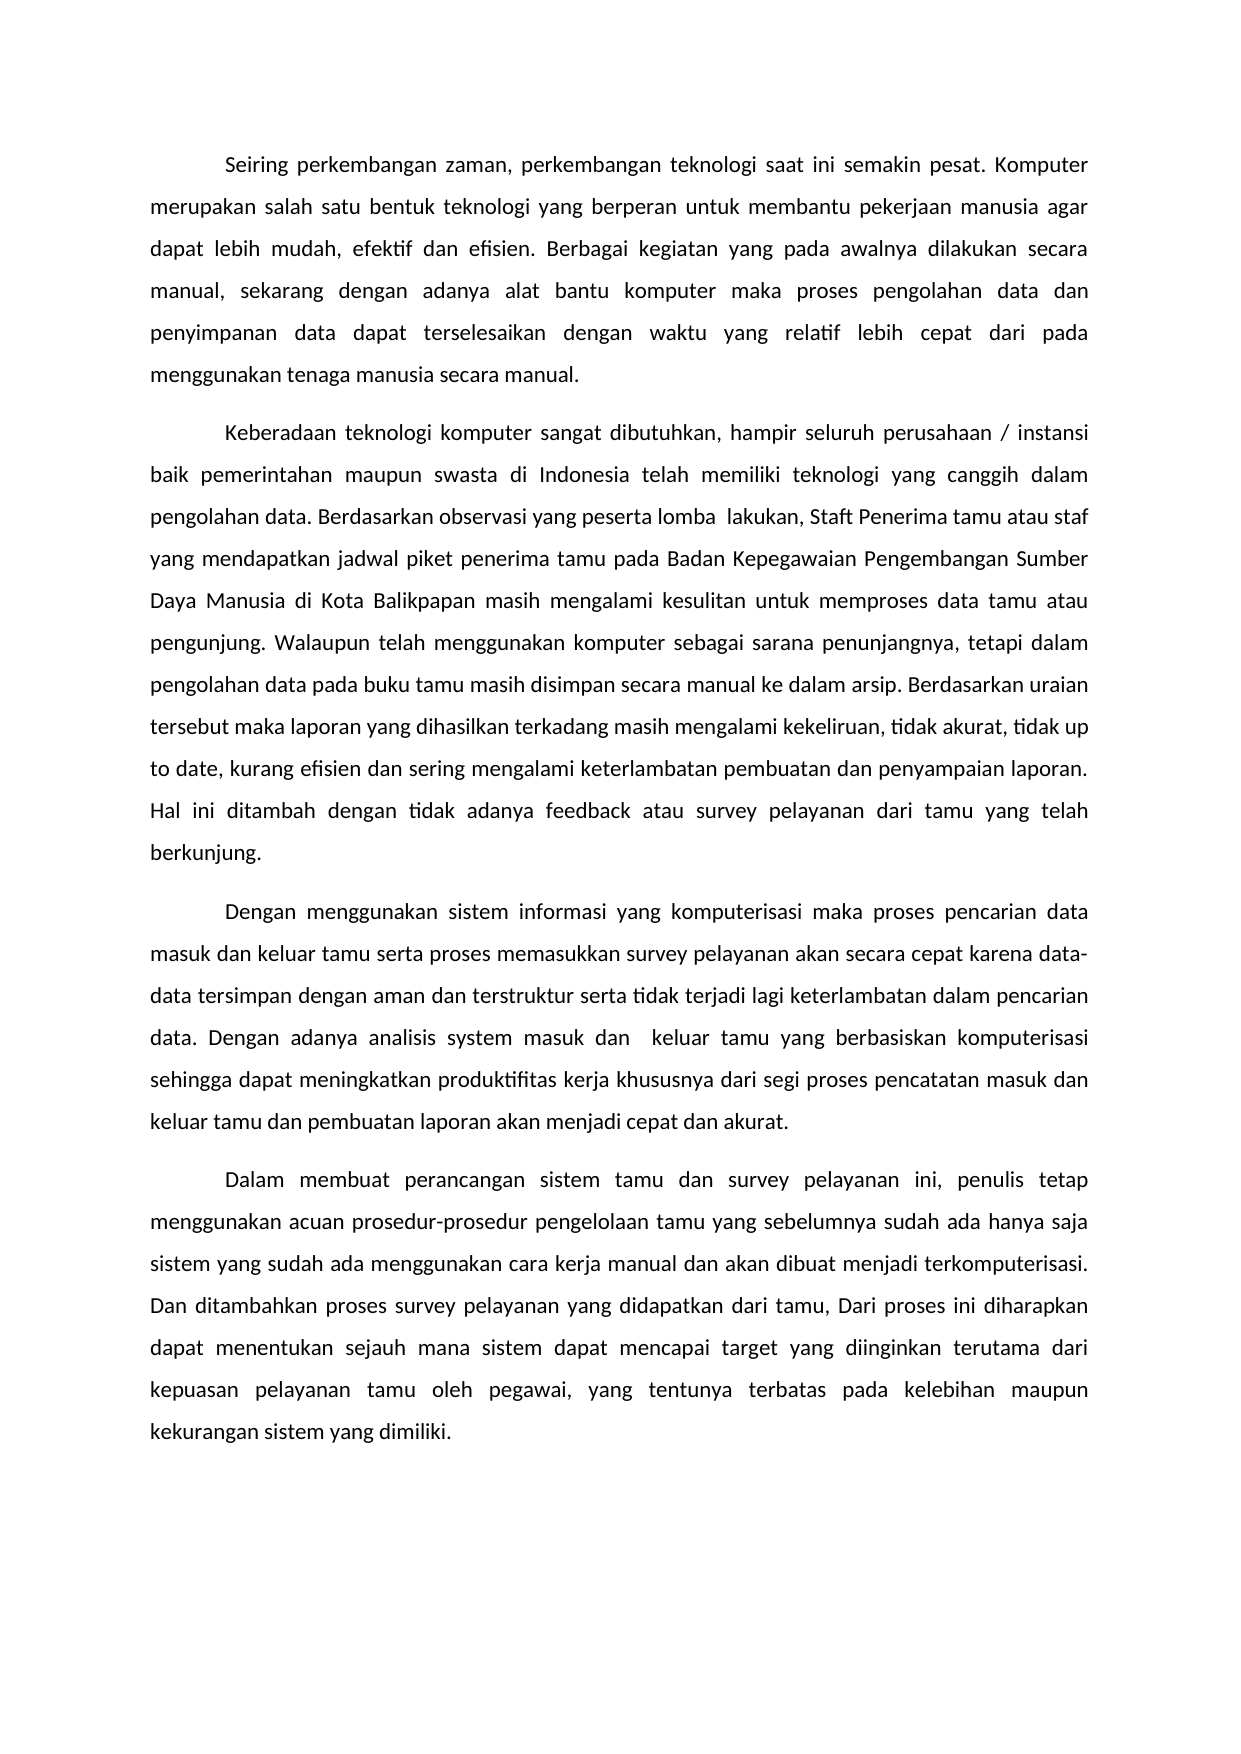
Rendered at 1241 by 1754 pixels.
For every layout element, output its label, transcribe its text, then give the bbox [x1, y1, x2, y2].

text Dalam membuat perancangan sistem tamu dan survey pelayanan ini, penulis tetap menggunakan acuan prosedur-prosedur pengelolaan tamu yang sebelumnya sudah ada hanya saja sistem yang sudah ada menggunakan cara kerja manual dan akan dibuat menjadi terkomputerisasi. Dan ditambahkan proses survey pelayanan yang didapatkan dari tamu, Dari proses ini diharapkan dapat menentukan sejauh mana sistem dapat mencapai target yang diinginkan terutama dari kepuasan pelayanan tamu oleh pegawai, yang tentunya terbatas pada kelebihan maupun kekurangan sistem yang dimiliki. [150, 1166, 1090, 1445]
text Keberadaan teknologi komputer sangat dibutuhkan, hampir seluruh perusahaan / instansi baik pemerintahan maupun swasta di Indonesia telah memiliki teknologi yang canggih dalam pengolahan data. Berdasarkan observasi yang peserta lomba lakukan, Staft Penerima tamu atau staf yang mendapatkan jadwal piket penerima tamu pada Badan Kepegawaian Pengembangan Sumber Daya Manusia di Kota Balikpapan masih mengalami kesulitan untuk memproses data tamu atau pengunjung. Walaupun telah menggunakan komputer sebagai sarana penunjangnya, tetapi dalam pengolahan data pada buku tamu masih disimpan secara manual ke dalam arsip. Berdasarkan uraian tersebut maka laporan yang dihasilkan terkadang masih mengalami kekeliruan, tidak akurat, tidak up to date, kurang efisien dan sering mengalami keterlambatan pembuatan dan penyampaian laporan. Hal ini ditambah dengan tidak adanya feedback atau survey pelayanan dari tamu yang telah berkunjung. [150, 418, 1090, 866]
text Seiring perkembangan zaman, perkembangan teknologi saat ini semakin pesat. Komputer merupakan salah satu bentuk teknologi yang berperan untuk membantu pekerjaan manusia agar dapat lebih mudah, efektif dan efisien. Berbagai kegiatan yang pada awalnya dilakukan secara manual, sekarang dengan adanya alat bantu komputer maka proses pengolahan data dan penyimpanan data dapat terselesaikan dengan waktu yang relatif lebih cepat dari pada menggunakan tenaga manusia secara manual. [150, 150, 1090, 388]
text Dengan menggunakan sistem informasi yang komputerisasi maka proses pencarian data masuk dan keluar tamu serta proses memasukkan survey pelayanan akan secara cepat karena data-data tersimpan dengan aman dan terstruktur serta tidak terjadi lagi keterlambatan dalam pencarian data. Dengan adanya analisis system masuk dan keluar tamu yang berbasiskan komputerisasi sehingga dapat meningkatkan produktifitas kerja khususnya dari segi proses pencatatan masuk dan keluar tamu dan pembuatan laporan akan menjadi cepat dan akurat. [150, 897, 1090, 1135]
